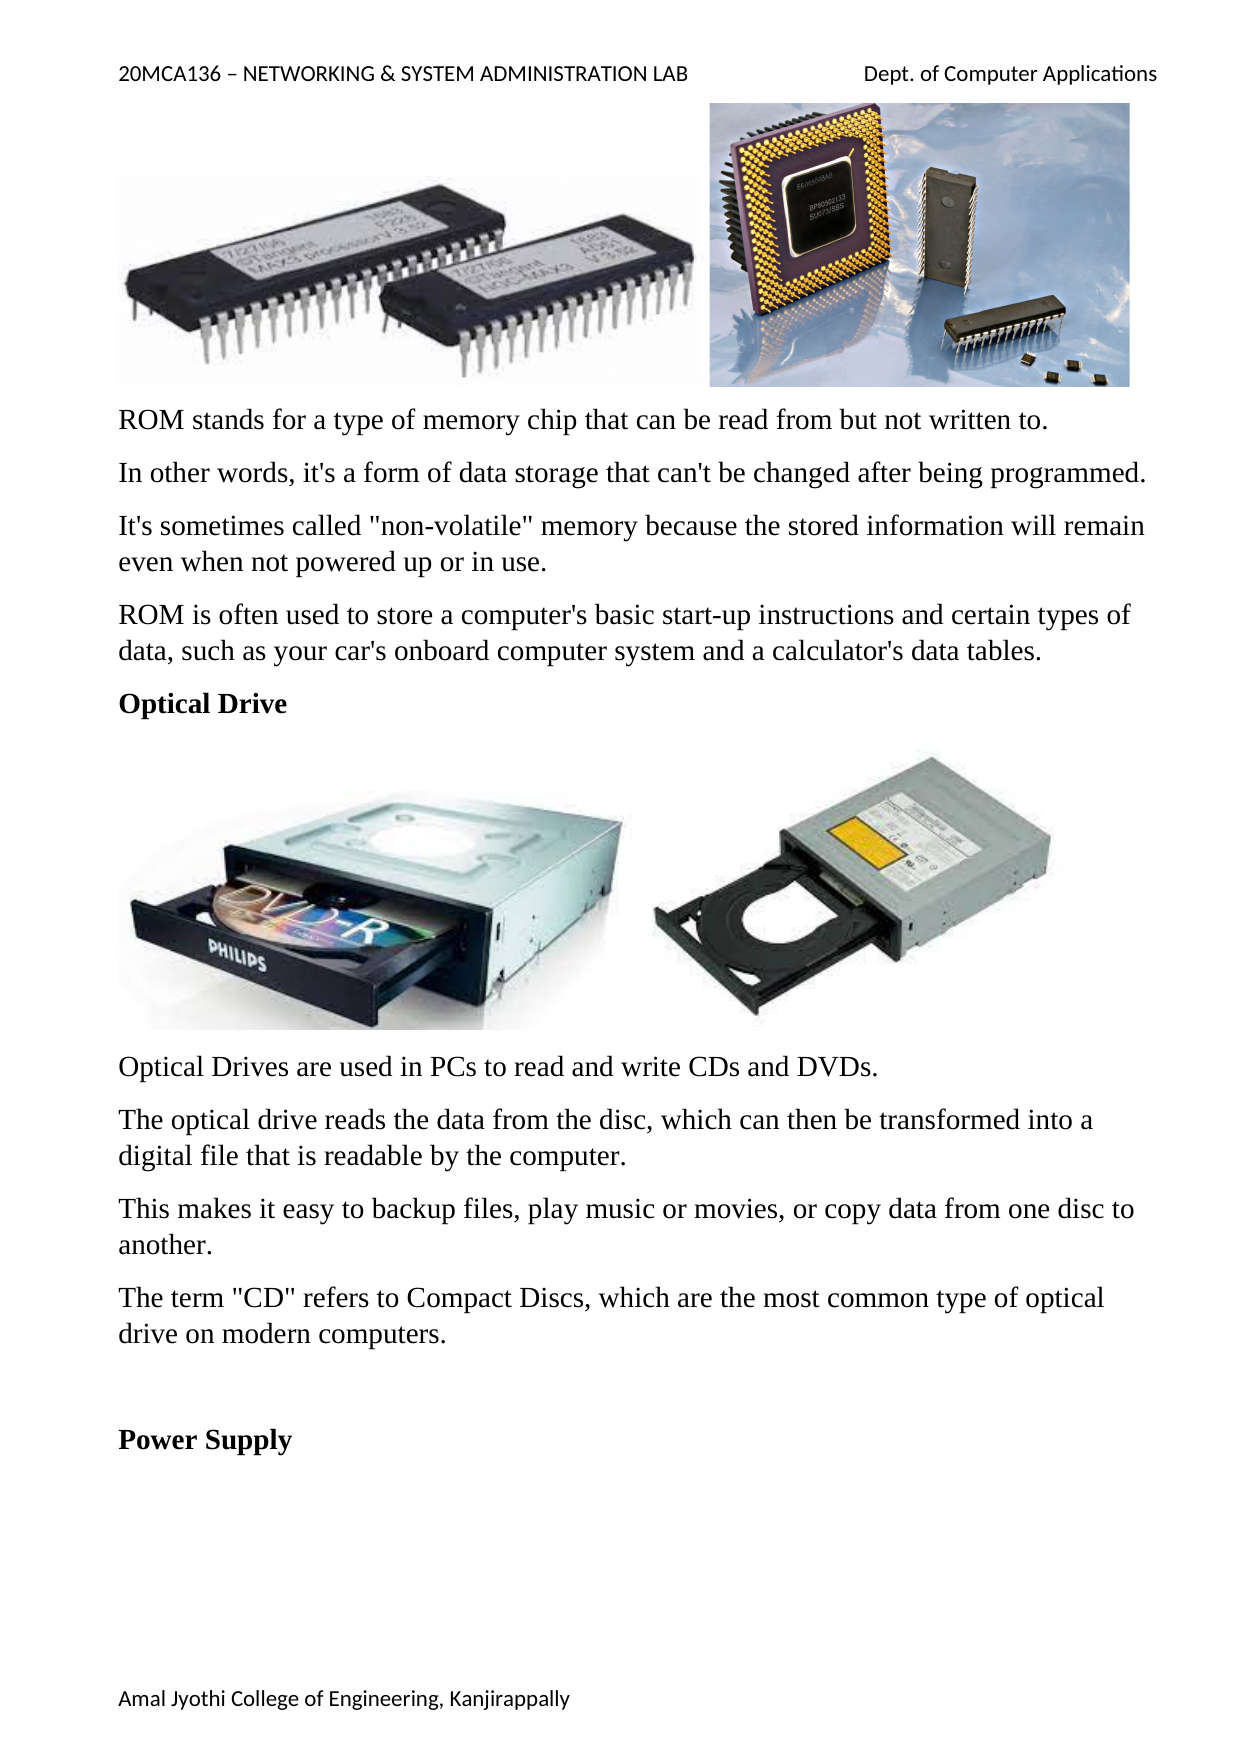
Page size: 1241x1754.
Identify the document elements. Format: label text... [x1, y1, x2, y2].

picture [118, 176, 705, 387]
text ROM is often used to store a computer's basic start-up instructions and certain types of data, such as your car's onboard computer system and a calculator's data tables. [118, 597, 1167, 666]
text ROM stands for a type of memory chip that can be read from but not written to. [118, 402, 1167, 436]
text The optical drive reads the data from the disc, which can then be transformed into a digital file that is readable by the computer. [118, 1102, 1167, 1172]
text Optical Drive [118, 686, 1167, 719]
picture [709, 103, 1130, 387]
picture [118, 791, 635, 1030]
text This makes it easy to backup files, play music or movies, or copy data from one disc to another. [118, 1191, 1167, 1261]
text In other words, it's a form of data storage that can't be changed after being programmed. [118, 455, 1167, 488]
text It's sometimes called "non-volatile" memory because the stored information will remain even when not powered up or in use. [118, 508, 1167, 577]
text Power Supply [118, 1422, 1167, 1455]
text The term "CD" refers to Compact Discs, which are the most common type of optical drive on modern computers. [118, 1280, 1167, 1350]
text Optical Drives are used in PCs to read and write CDs and DVDs. [118, 1049, 1167, 1083]
picture [641, 738, 1065, 1030]
